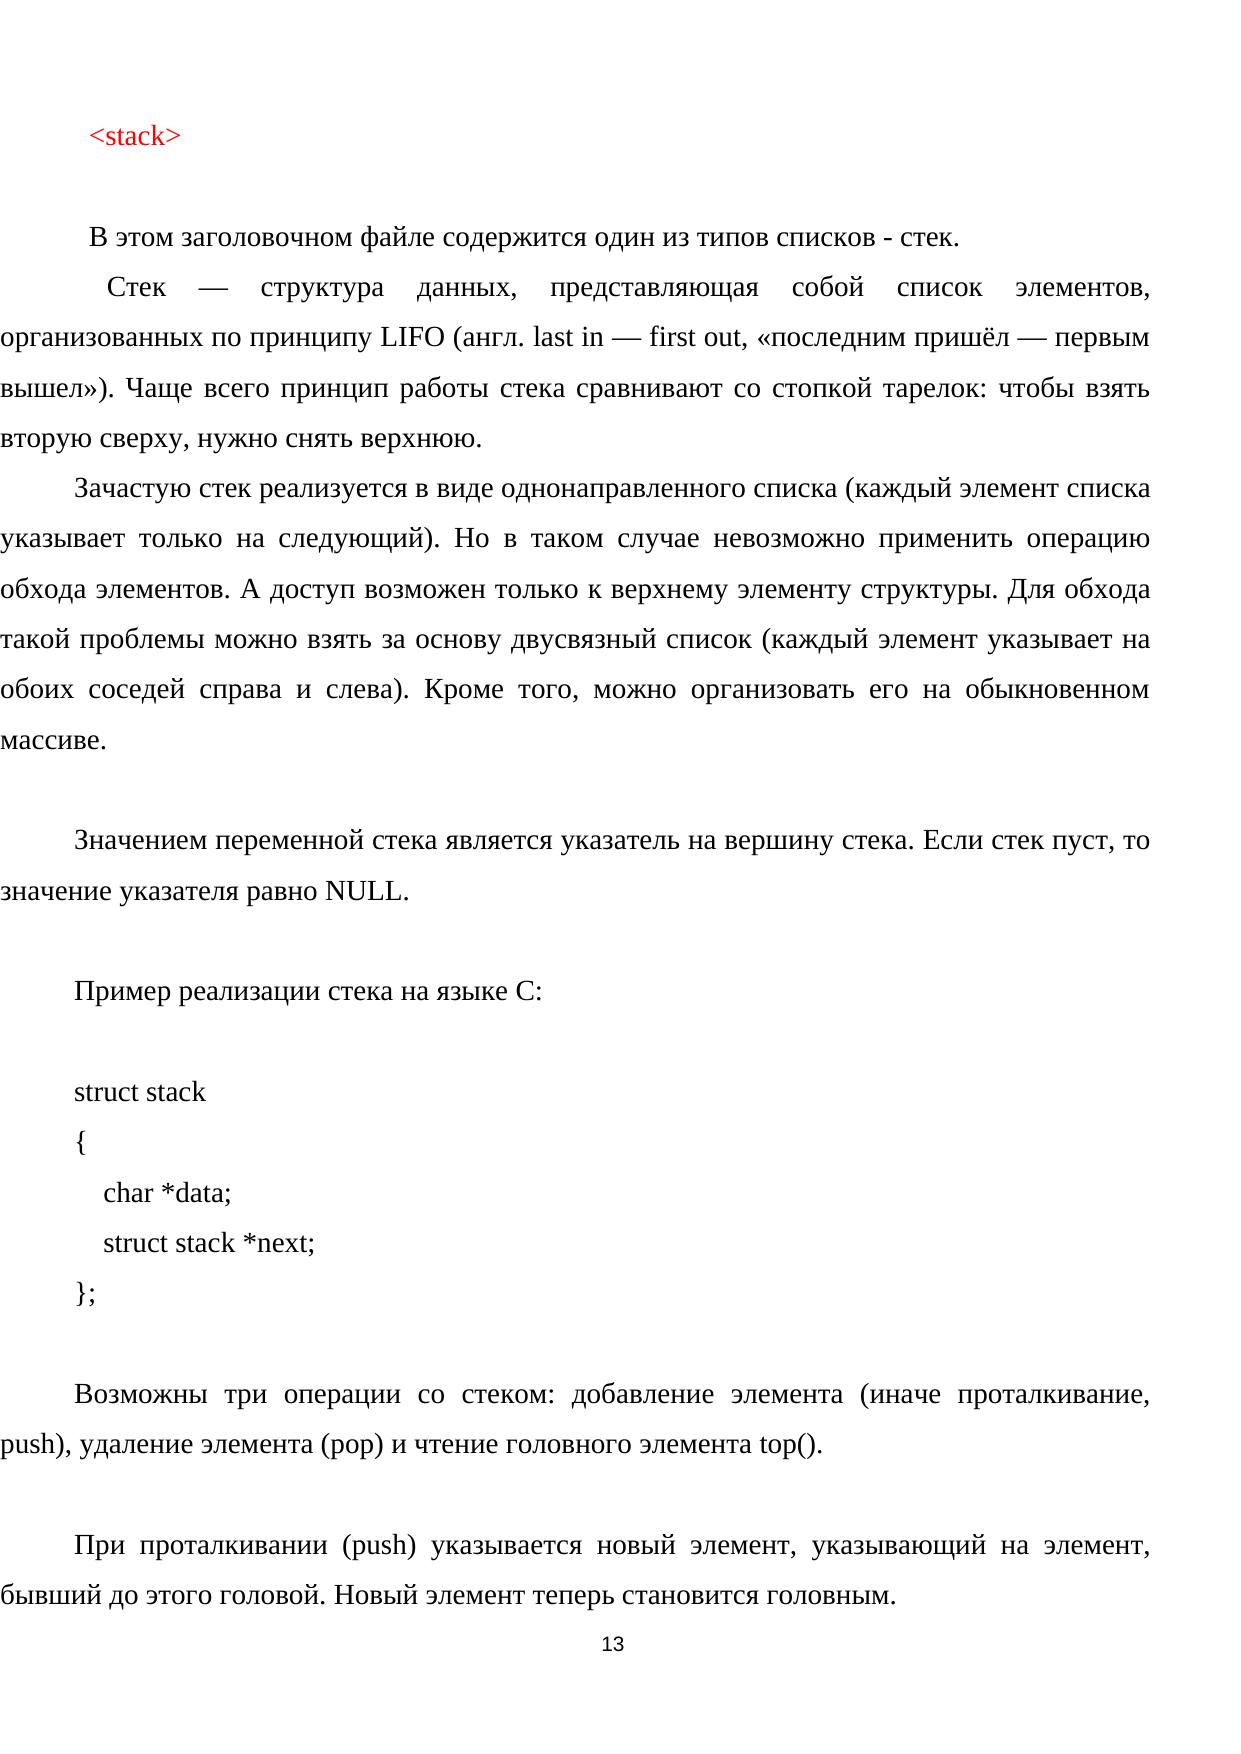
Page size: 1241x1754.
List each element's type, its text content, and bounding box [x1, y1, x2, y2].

text char *data; [0, 1175, 1152, 1208]
text { [0, 1124, 1152, 1158]
text Значением переменной стека является указатель на вершину стека. Если стек пуст, то значение указателя равно NULL. [0, 822, 1152, 906]
text struct stack *next; [0, 1225, 1152, 1258]
text }; [0, 1275, 1152, 1309]
text Пример реализации стека на языке С: [0, 973, 1152, 1007]
text В этом заголовочном файле содержится один из типов списков - стек. [0, 219, 1152, 252]
text При проталкивании (push) указывается новый элемент, указывающий на элемент, бывший до этого головой. Новый элемент теперь становится головным. [0, 1527, 1152, 1611]
text <stack> [0, 118, 1152, 152]
text struct stack [0, 1074, 1152, 1108]
text Зачастую стек реализуется в виде однонаправленного списка (каждый элемент списка указывает только на следующий). Но в таком случае невозможно применить операцию обхода элементов. А доступ возможен только к верхнему элементу структуры. Для обхода такой проблемы можно взять за основу двусвязный список (каждый элемент указывает на обоих соседей справа и слева). Кроме того, можно организовать его на обыкновенном массиве. [0, 470, 1152, 755]
text Стек — структура данных, представляющая собой список элементов, организованных по принципу LIFO (англ. last in — first out, «последним пришёл — первым вышел»). Чаще всего принцип работы стека сравнивают со стопкой тарелок: чтобы взять вторую сверху, нужно снять верхнюю. [0, 269, 1152, 453]
text Возможны три операции со стеком: добавление элемента (иначе проталкивание, push), удаление элемента (pop) и чтение головного элемента top(). [0, 1376, 1152, 1460]
